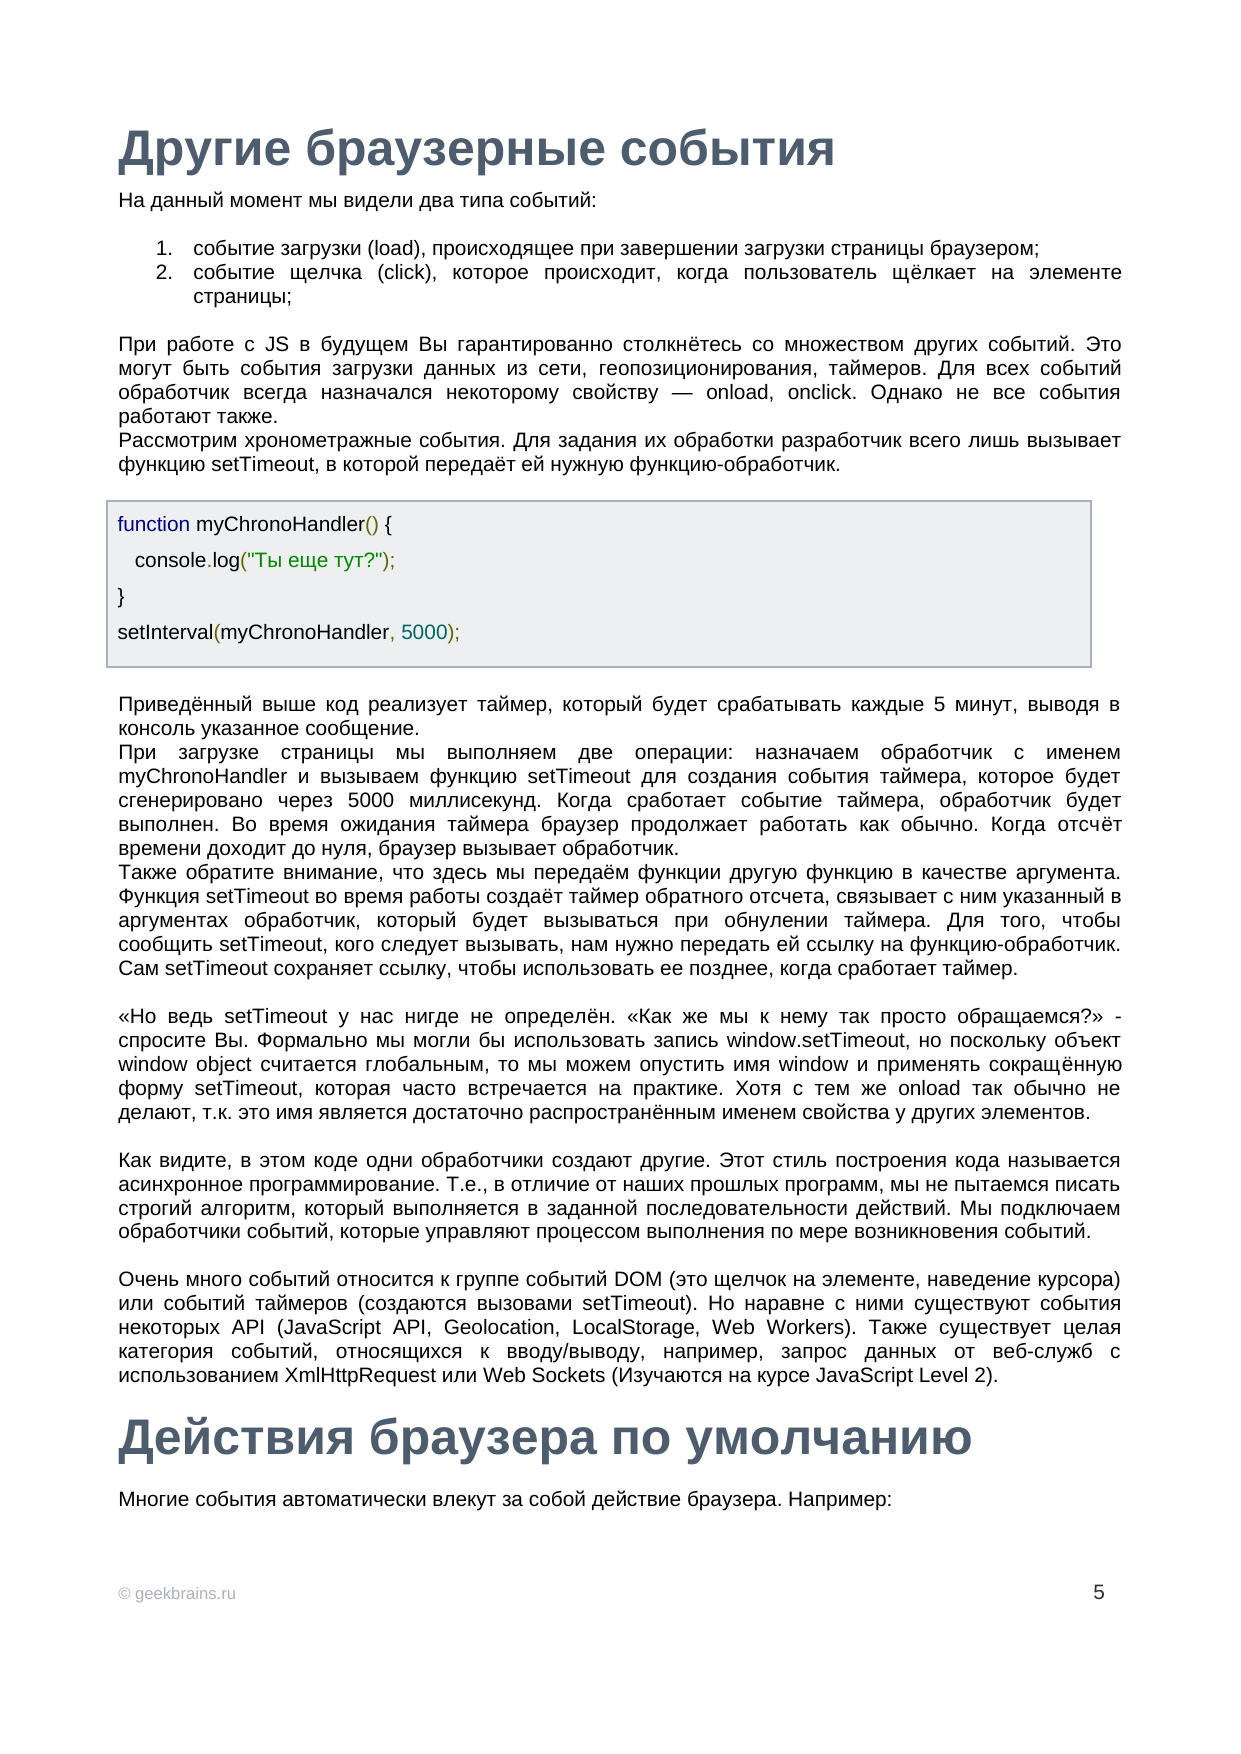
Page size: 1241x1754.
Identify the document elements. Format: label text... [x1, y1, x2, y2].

text При работе с JS в будущем Вы гарантированно столкнётесь со множеством других событий. Это могут быть события загрузки данных из сети, геопозиционирования, таймеров. Для всех событий обработчик всегда назначался некоторому свойству — onload, onclick. Однако не все события работают также. [118, 332, 1122, 428]
text При загрузке страницы мы выполняем две операции: назначаем обработчик с именем myChronoHandler и вызываем функцию setTimeout для создания события таймера, которое будет сгенерировано через 5000 миллисекунд. Когда сработает событие таймера, обработчик будет выполнен. Во время ожидания таймера браузер продолжает работать как обычно. Когда отсчёт времени доходит до нуля, браузер вызывает обработчик. [118, 740, 1122, 860]
list событие щелчка (click), которое происходит, когда пользователь щёлкает на элементе страницы; [156, 260, 1122, 308]
text Как видите, в этом коде одни обработчики создают другие. Этот стиль построения кода называется асинхронное программирование. Т.е., в отличие от наших прошлых программ, мы не пытаемся писать строгий алгоритм, который выполняется в заданной последовательности действий. Мы подключаем обработчики событий, которые управляют процессом выполнения по мере возникновения событий. [118, 1147, 1122, 1243]
subtitle Действия браузера по умолчанию [118, 1408, 1122, 1465]
text Многие события автоматически влекут за собой действие браузера. Например: [118, 1486, 1122, 1510]
text На данный момент мы видели два типа событий: [118, 188, 1122, 212]
table_header function myChronoHandler() { console.log("Ты еще тут?"); } setInterval(myChronoHandler, 5000); [108, 502, 1090, 666]
subtitle Другие браузерные события [118, 118, 1122, 176]
text Также обратите внимание, что здесь мы передаём функции другую функцию в качестве аргумента. Функция setTimeout во время работы создаёт таймер обратного отсчета, связывает с ним указанный в аргументах обработчик, который будет вызываться при обнулении таймера. Для того, чтобы сообщить setTimeout, кого следует вызывать, нам нужно передать ей ссылку на функцию-обработчик. Сам setTimeout сохраняет ссылку, чтобы использовать ее позднее, когда сработает таймер. [118, 860, 1122, 980]
text Приведённый выше код реализует таймер, который будет срабатывать каждые 5 минут, выводя в консоль указанное сообщение. [118, 692, 1122, 740]
text «Но ведь setTimeout у нас нигде не определён. «Как же мы к нему так просто обращаемся?» - спросите Вы. Формально мы могли бы использовать запись window.setTimeout, но поскольку объект window object считается глобальным, то мы можем опустить имя window и применять сокращённую форму setTimeout, которая часто встречается на практике. Хотя с тем же onload так обычно не делают, т.к. это имя является достаточно распространённым именем свойства у других элементов. [118, 1004, 1122, 1123]
text Очень много событий относится к группе событий DOM (это щелчок на элементе, наведение курсора) или событий таймеров (создаются вызовами setTimeout). Но наравне с ними существуют события некоторых API (JavaScript API, Geolocation, LocalStorage, Web Workers). Также существует целая категория событий, относящихся к вводу/выводу, например, запрос данных от веб-служб с использованием XmlHttpRequest или Web Sockets (Изучаются на курсе JavaScript Level 2). [118, 1267, 1122, 1387]
text Рассмотрим хронометражные события. Для задания их обработки разработчик всего лишь вызывает функцию setTimeout, в которой передаёт ей нужную функцию-обработчик. [118, 428, 1122, 476]
list событие загрузки (load), происходящее при завершении загрузки страницы браузером; [156, 236, 1122, 260]
